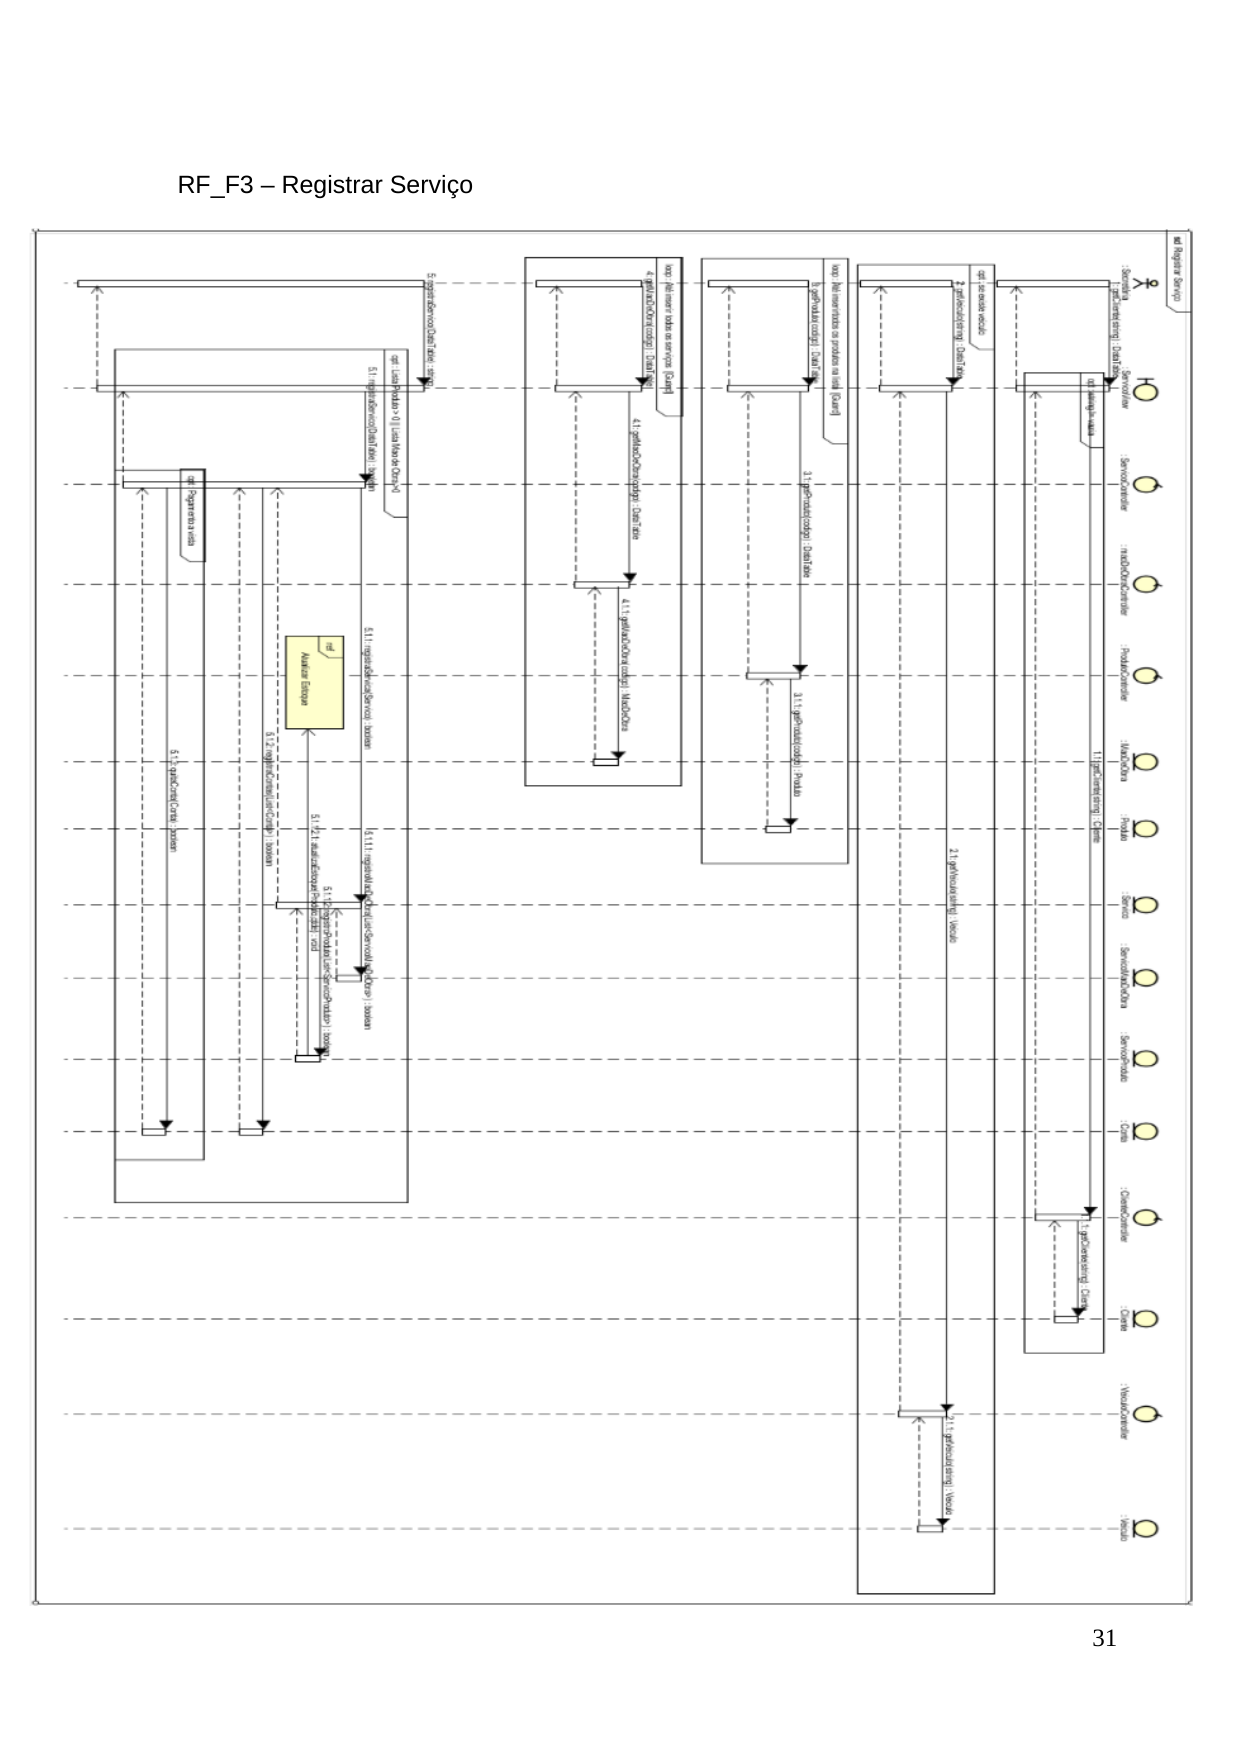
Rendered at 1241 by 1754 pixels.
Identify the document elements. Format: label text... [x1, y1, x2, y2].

picture [31, 230, 1193, 1606]
text RF_F3 – Registrar Serviço [177, 170, 1117, 199]
